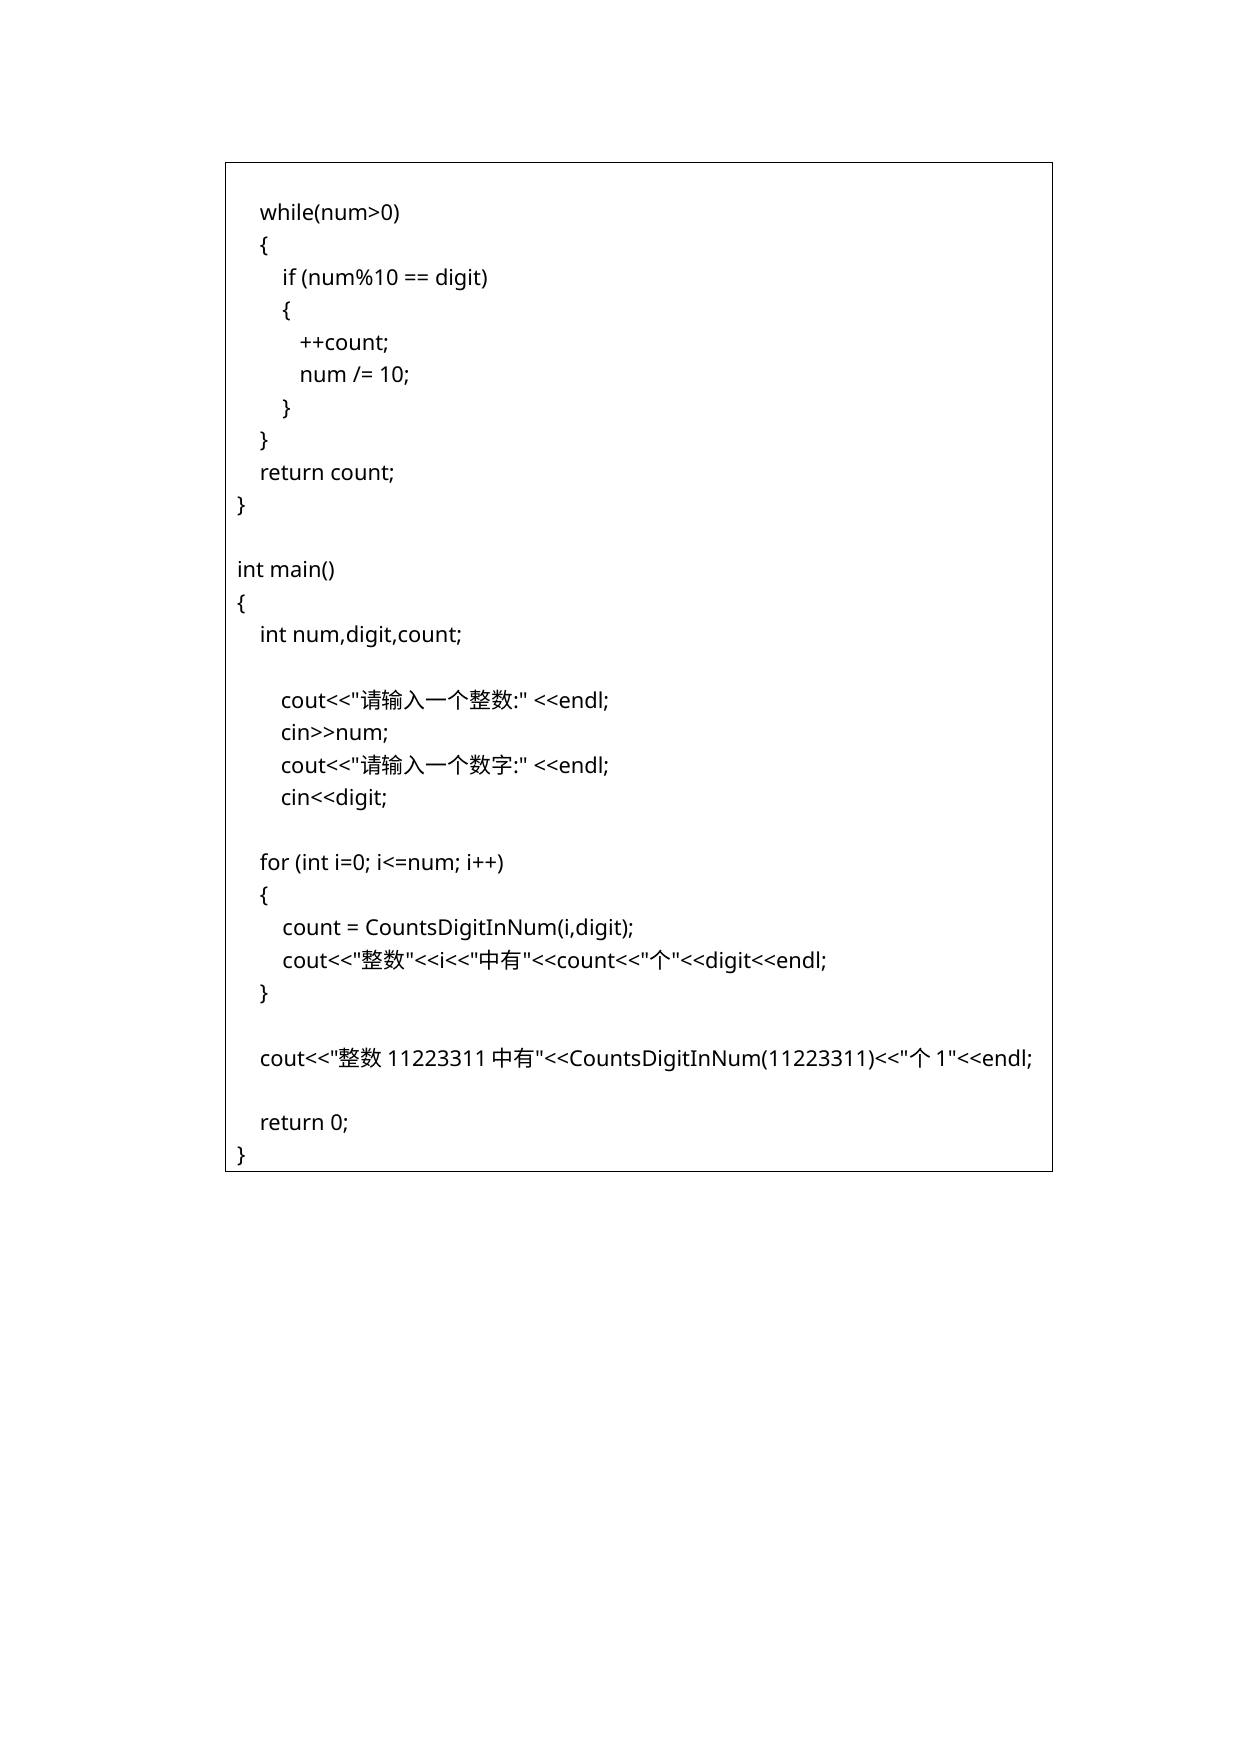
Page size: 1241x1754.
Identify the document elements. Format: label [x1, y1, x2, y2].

table_header [226, 163, 1052, 1171]
